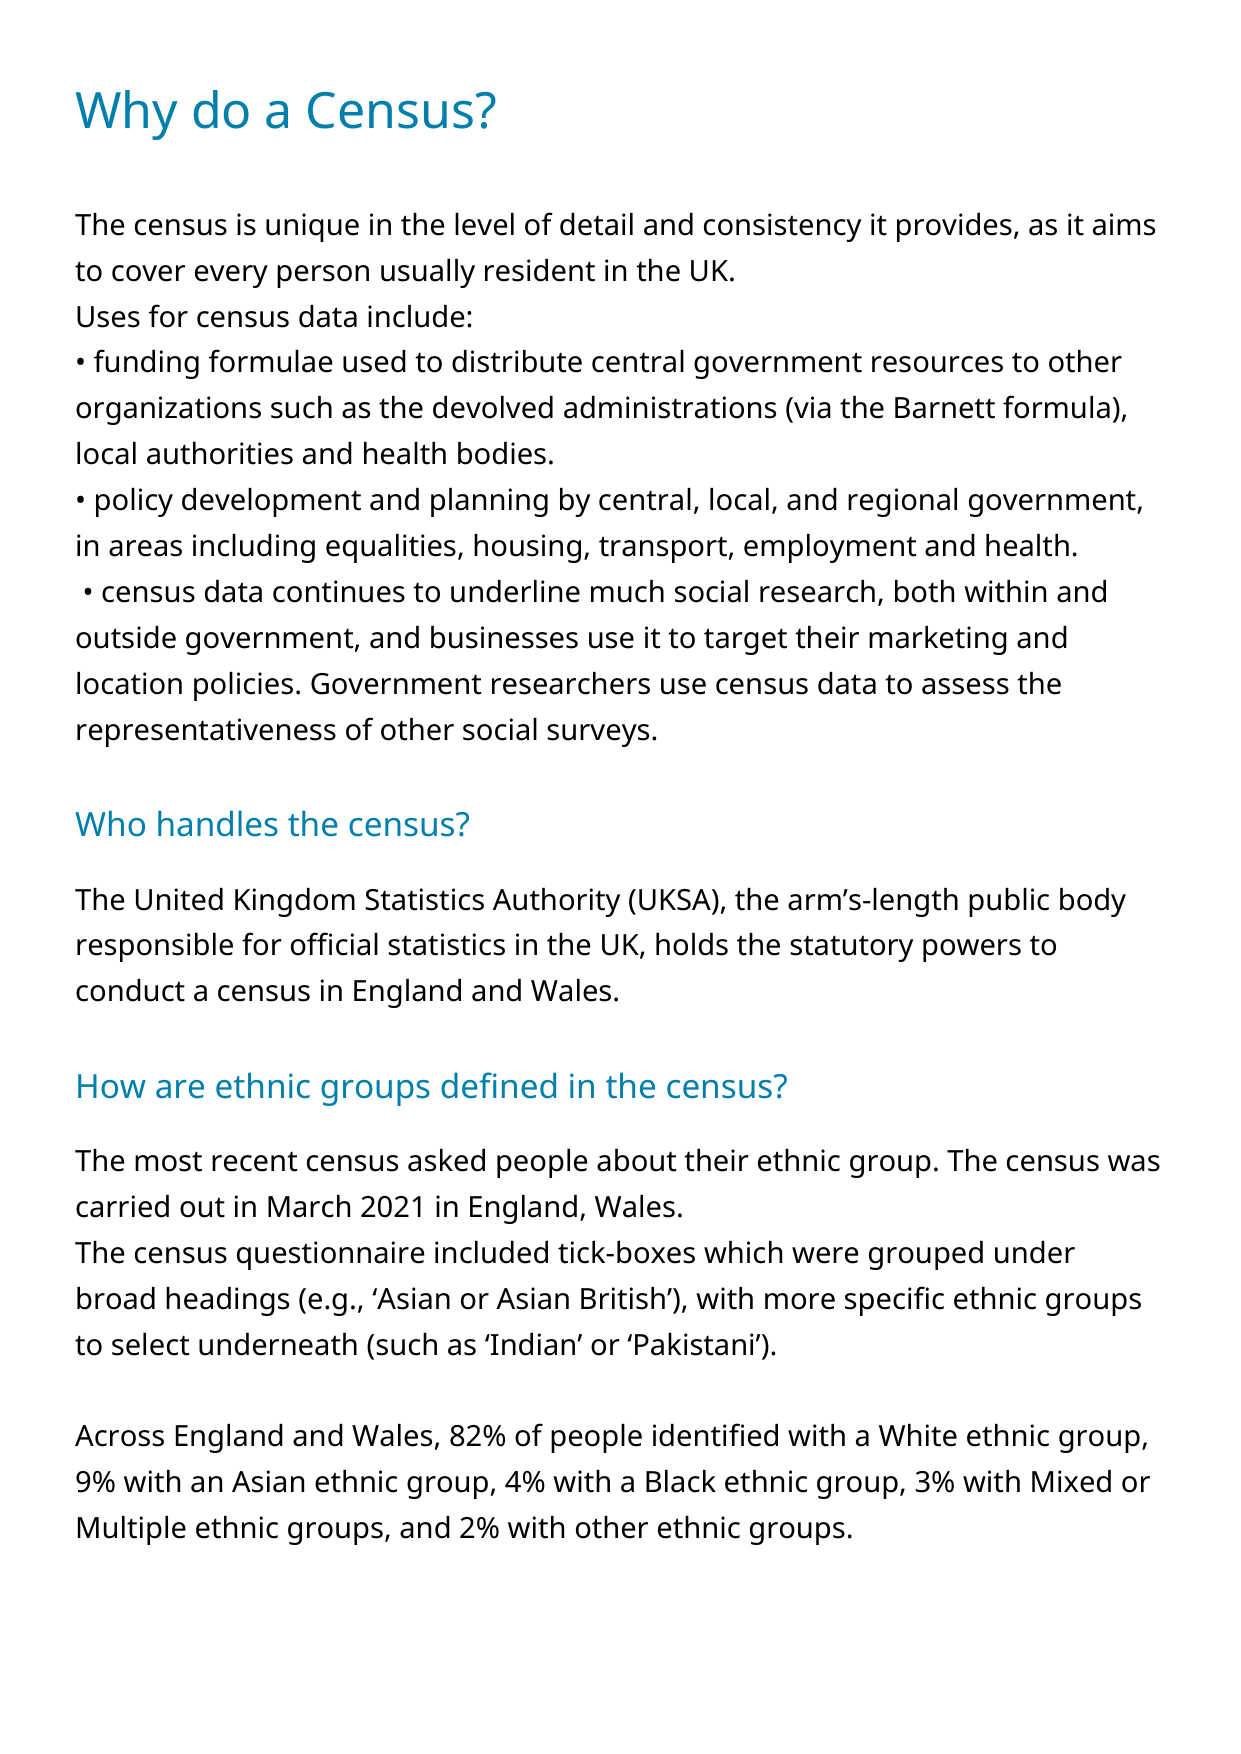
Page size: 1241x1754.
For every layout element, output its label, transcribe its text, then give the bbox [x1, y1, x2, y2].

text • policy development and planning by central, local, and regional government, in areas including equalities, housing, transport, employment and health. [75, 479, 1165, 565]
subtitle Who handles the census? [75, 801, 1165, 847]
text The census questionnaire included tick-boxes which were grouped under broad headings (e.g., ‘Asian or Asian British’), with more specific ethnic groups to select underneath (such as ‘Indian’ or ‘Pakistani’). [75, 1232, 1165, 1363]
text The United Kingdom Statistics Authority (UKSA), the arm’s-length public body responsible for official statistics in the UK, holds the statutory powers to conduct a census in England and Wales. [75, 879, 1165, 1010]
text The most recent census asked people about their ethnic group. The census was carried out in March 2021 in England, Wales. [75, 1140, 1165, 1226]
text Across England and Wales, 82% of people identified with a White ethnic group, 9% with an Asian ethnic group, 4% with a Black ethnic group, 3% with Mixed or Multiple ethnic groups, and 2% with other ethnic groups. [75, 1416, 1165, 1547]
subtitle How are ethnic groups defined in the census? [75, 1062, 1165, 1108]
text The census is unique in the level of detail and consistency it provides, as it aims to cover every person usually resident in the UK. [75, 204, 1165, 289]
text • funding formulae used to distribute central government resources to other organizations such as the devolved administrations (via the Barnett formula), local authorities and health bodies. [75, 342, 1165, 473]
subtitle Why do a Census? [75, 75, 1165, 143]
text Uses for census data include: [75, 296, 1165, 336]
text • census data continues to underline much social research, both within and outside government, and businesses use it to target their marketing and location policies. Government researchers use census data to assess the representativeness of other social surveys. [75, 571, 1165, 749]
